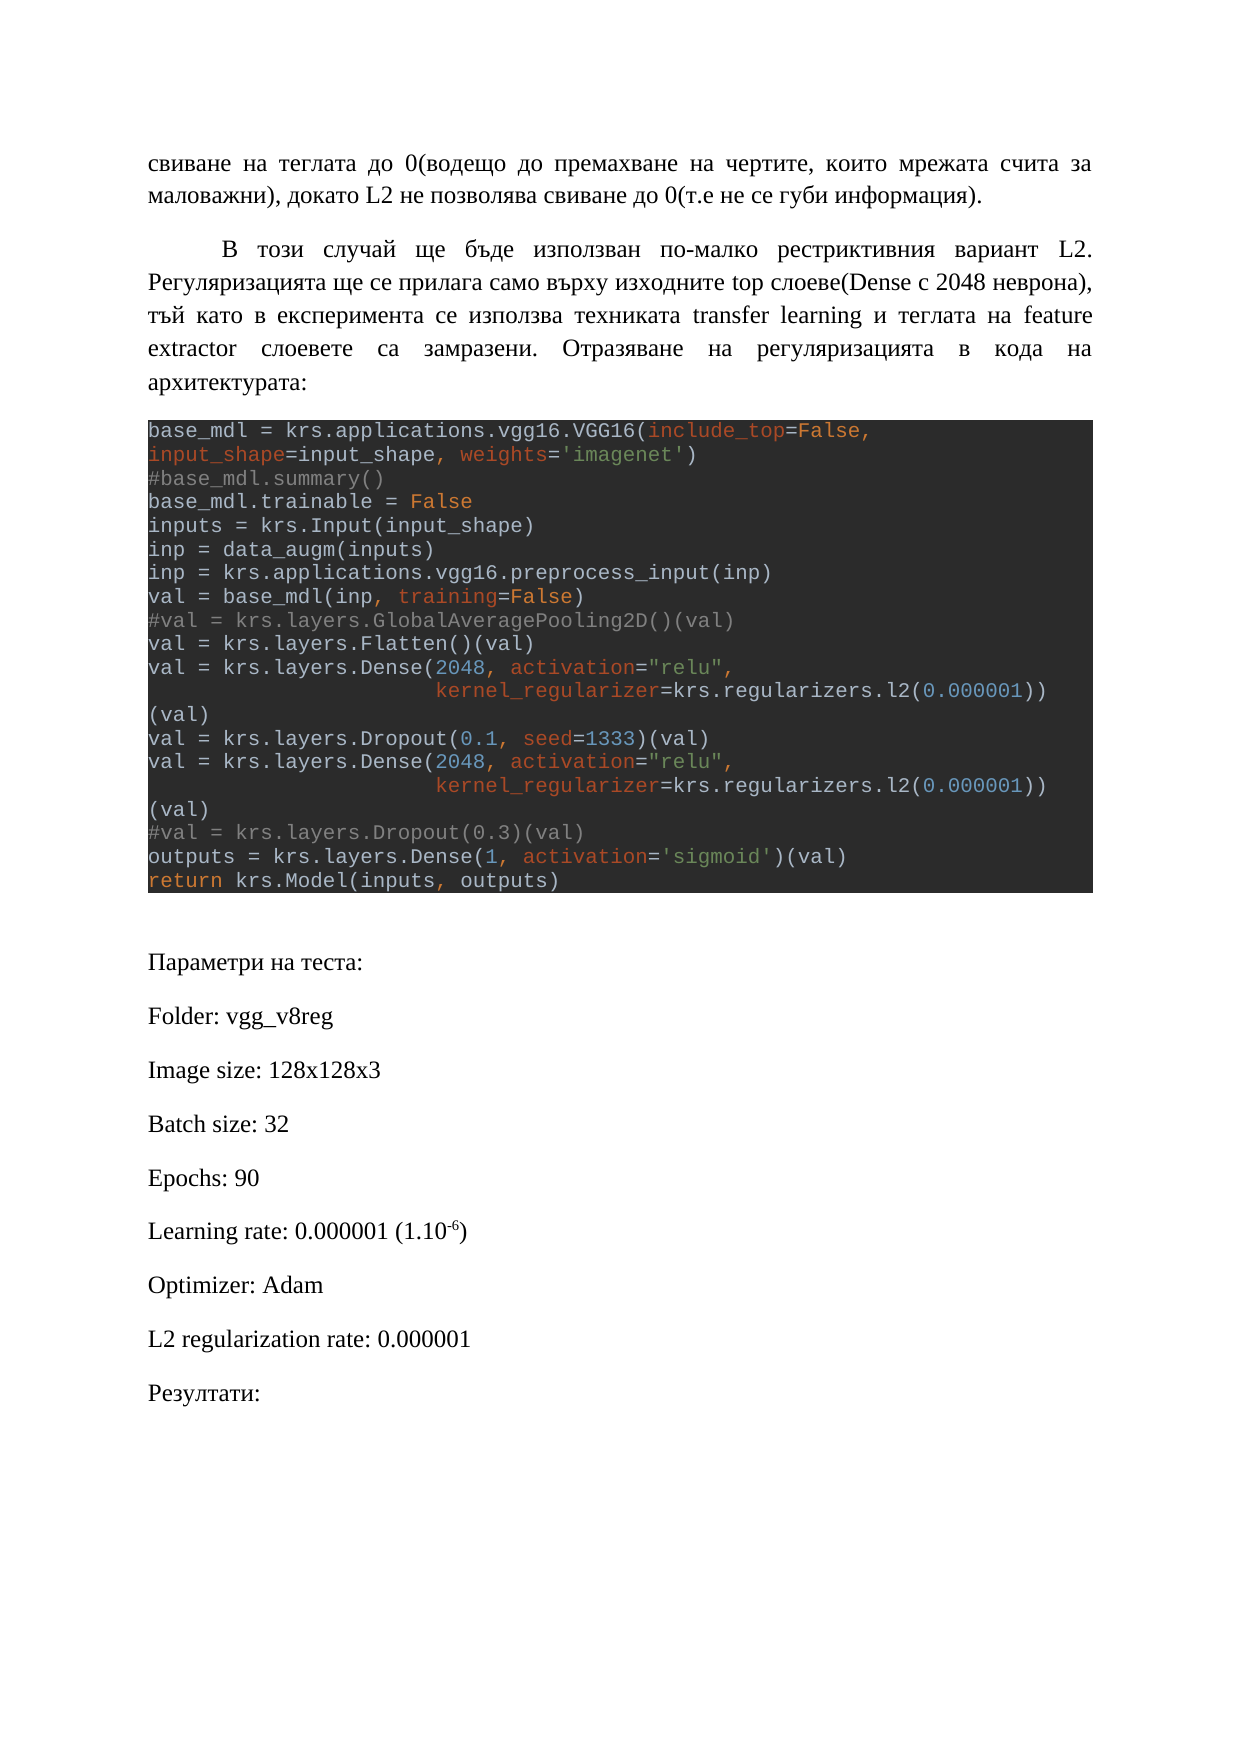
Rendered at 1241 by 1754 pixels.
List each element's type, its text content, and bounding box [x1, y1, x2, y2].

text Резултати: [148, 1378, 1093, 1407]
text L2 regularization rate: 0.000001 [148, 1324, 1093, 1353]
text Learning rate: 0.000001 (1.10-6) [148, 1216, 1093, 1245]
text В този случай ще бъде използван по-малко рестриктивния вариант L2. Регуляризацията ще се прилага само върху изходните top слоеве(Dense с 2048 неврона), тъй като в експеримента се използва техниката transfer learning и теглата на feature extractor слоевете са замразени. Отразяване на регуляризацията в кода на архитектурата: [148, 234, 1093, 395]
text Параметри на теста: [148, 947, 1093, 976]
text base_mdl = krs.applications.vgg16.VGG16(include_top=False, input_shape=input_shape, weights='imagenet') #base_mdl.summary() base_mdl.trainable = False inputs = krs.Input(input_shape) inp = data_augm(inputs) inp = krs.applications.vgg16.preprocess_input(inp) val = base_mdl(inp, training=False) #val = krs.layers.GlobalAveragePooling2D()(val) val = krs.layers.Flatten()(val) val = krs.layers.Dense(2048, activation="relu", kernel_regularizer=krs.regularizers.l2(0.000001))(val) val = krs.layers.Dropout(0.1, seed=1333)(val) val = krs.layers.Dense(2048, activation="relu", kernel_regularizer=krs.regularizers.l2(0.000001))(val) #val = krs.layers.Dropout(0.3)(val) outputs = krs.layers.Dense(1, activation='sigmoid')(val) return krs.Model(inputs, outputs) [148, 420, 1093, 893]
text Batch size: 32 [148, 1109, 1093, 1137]
text Folder: vgg_v8reg [148, 1001, 1093, 1030]
text Optimizer: Adam [148, 1270, 1093, 1299]
text Epochs: 90 [148, 1163, 1093, 1191]
text Image size: 128x128x3 [148, 1055, 1093, 1084]
